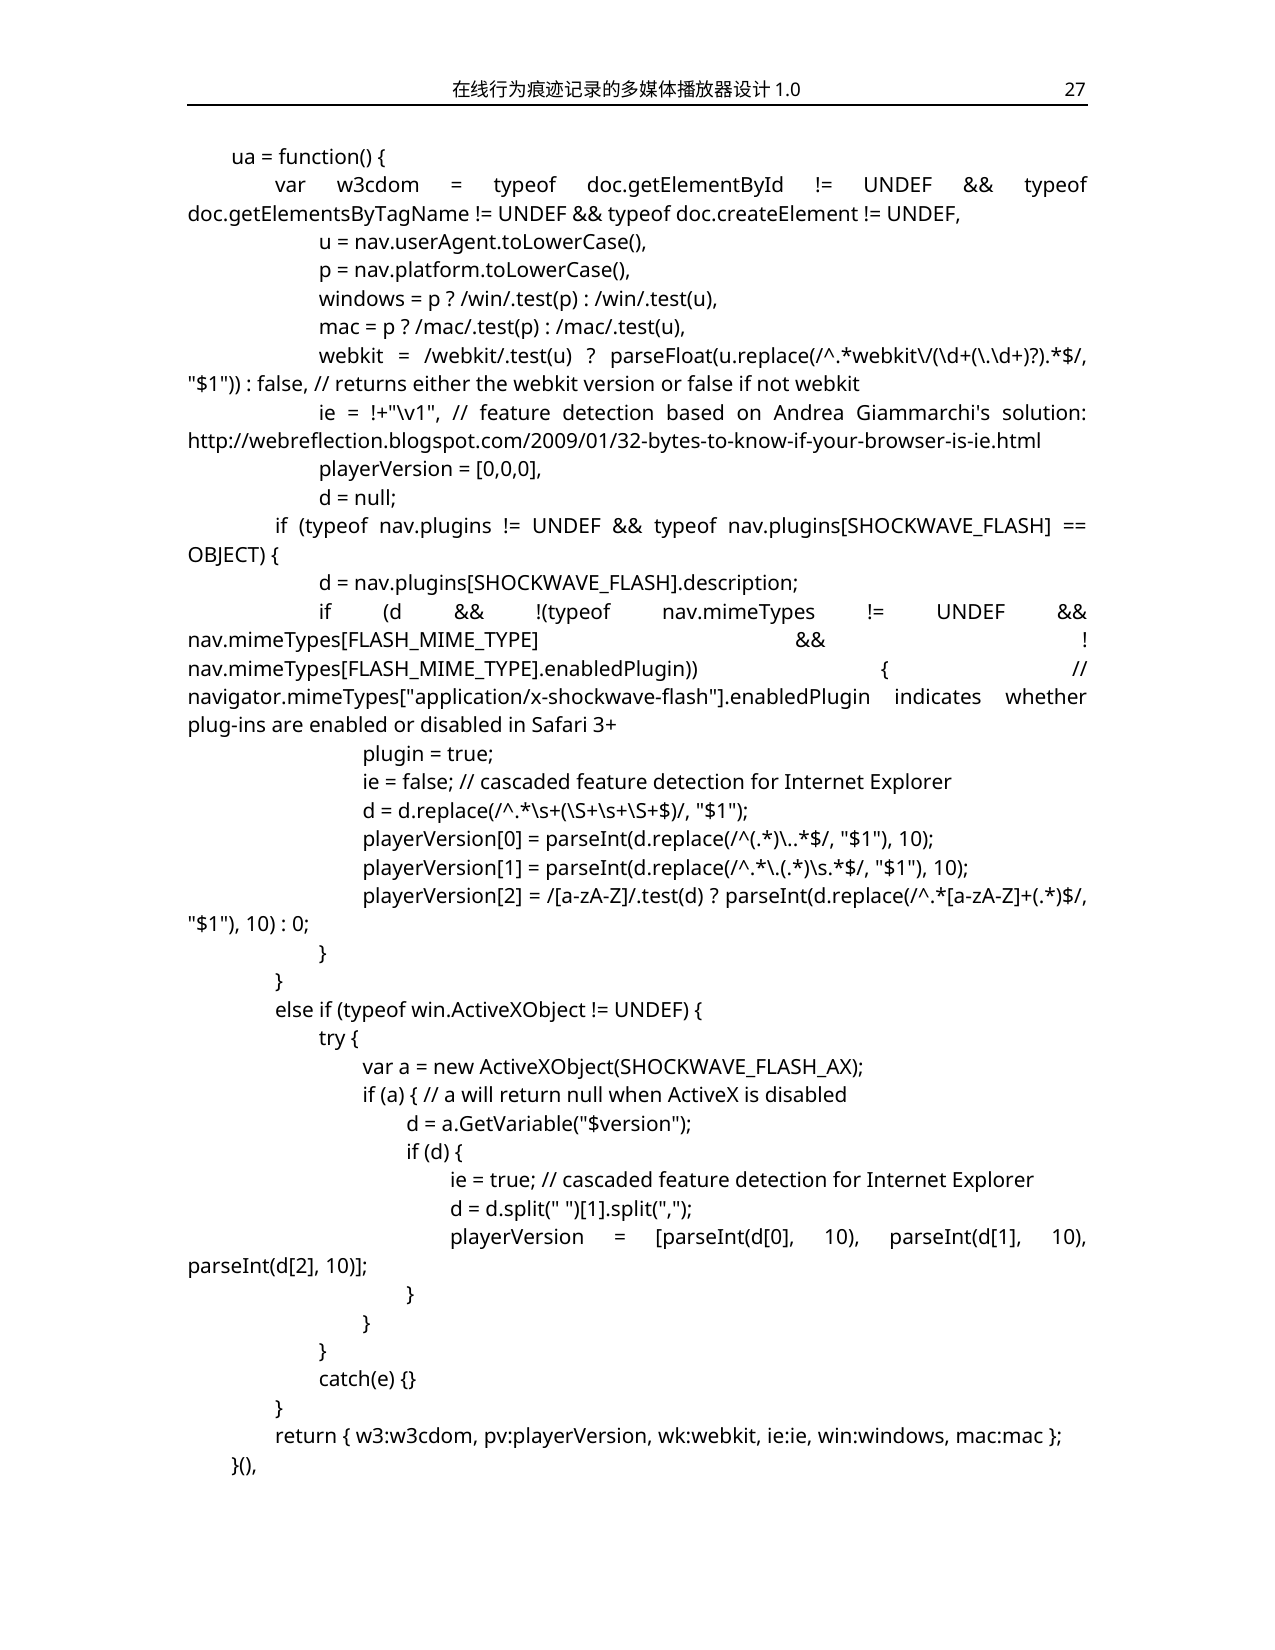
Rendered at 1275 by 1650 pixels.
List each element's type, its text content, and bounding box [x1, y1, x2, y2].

text if (d) { [187, 1137, 1088, 1166]
text } [187, 1279, 1088, 1308]
text } [187, 1393, 1088, 1421]
text } [187, 1336, 1088, 1364]
text if (d && !(typeof nav.mimeTypes != UNDEF && nav.mimeTypes[FLASH_MIME_TYPE] && !nav.mimeTypes[FLASH_MIME_TYPE].enabledPlugin)) { // navigator.mimeTypes["application/x-shockwave-flash"].enabledPlugin indicates whether plug-ins are enabled or disabled in Safari 3+ [187, 597, 1088, 739]
text p = nav.platform.toLowerCase(), [187, 256, 1088, 284]
text var a = new ActiveXObject(SHOCKWAVE_FLASH_AX); [187, 1052, 1088, 1080]
text d = nav.plugins[SHOCKWAVE_FLASH].description; [187, 568, 1088, 597]
text playerVersion[2] = /[a-zA-Z]/.test(d) ? parseInt(d.replace(/^.*[a-zA-Z]+(.*)$/, "$1"), 10) : 0; [187, 881, 1088, 938]
text u = nav.userAgent.toLowerCase(), [187, 227, 1088, 256]
text ie = true; // cascaded feature detection for Internet Explorer [187, 1166, 1088, 1194]
text try { [187, 1023, 1088, 1052]
text playerVersion[1] = parseInt(d.replace(/^.*\.(.*)\s.*$/, "$1"), 10); [187, 853, 1088, 881]
text else if (typeof win.ActiveXObject != UNDEF) { [187, 995, 1088, 1023]
text ua = function() { [187, 142, 1088, 170]
text webkit = /webkit/.test(u) ? parseFloat(u.replace(/^.*webkit\/(\d+(\.\d+)?).*$/, "$1")) : false, // returns either the webkit version or false if not webkit [187, 341, 1088, 398]
text if (typeof nav.plugins != UNDEF && typeof nav.plugins[SHOCKWAVE_FLASH] == OBJECT) { [187, 511, 1088, 568]
text ie = !+"\v1", // feature detection based on Andrea Giammarchi's solution: http://webreflection.blogspot.com/2009/01/32-bytes-to-know-if-your-browser-is-ie.html [187, 398, 1088, 454]
text playerVersion = [0,0,0], [187, 454, 1088, 483]
text windows = p ? /win/.test(p) : /win/.test(u), [187, 284, 1088, 312]
text d = d.replace(/^.*\s+(\S+\s+\S+$)/, "$1"); [187, 796, 1088, 824]
text d = null; [187, 483, 1088, 511]
text return { w3:w3cdom, pv:playerVersion, wk:webkit, ie:ie, win:windows, mac:mac }; [187, 1421, 1088, 1450]
text d = d.split(" ")[1].split(","); [187, 1194, 1088, 1222]
text playerVersion[0] = parseInt(d.replace(/^(.*)\..*$/, "$1"), 10); [187, 824, 1088, 853]
text plugin = true; [187, 739, 1088, 767]
text } [187, 1308, 1088, 1336]
text } [187, 938, 1088, 966]
text catch(e) {} [187, 1364, 1088, 1393]
text var w3cdom = typeof doc.getElementById != UNDEF && typeof doc.getElementsByTagName != UNDEF && typeof doc.createElement != UNDEF, [187, 170, 1088, 227]
text } [187, 966, 1088, 995]
text d = a.GetVariable("$version"); [187, 1109, 1088, 1137]
text if (a) { // a will return null when ActiveX is disabled [187, 1080, 1088, 1109]
text mac = p ? /mac/.test(p) : /mac/.test(u), [187, 312, 1088, 341]
text }(), [187, 1450, 1088, 1478]
text ie = false; // cascaded feature detection for Internet Explorer [187, 767, 1088, 796]
text playerVersion = [parseInt(d[0], 10), parseInt(d[1], 10), parseInt(d[2], 10)]; [187, 1222, 1088, 1279]
